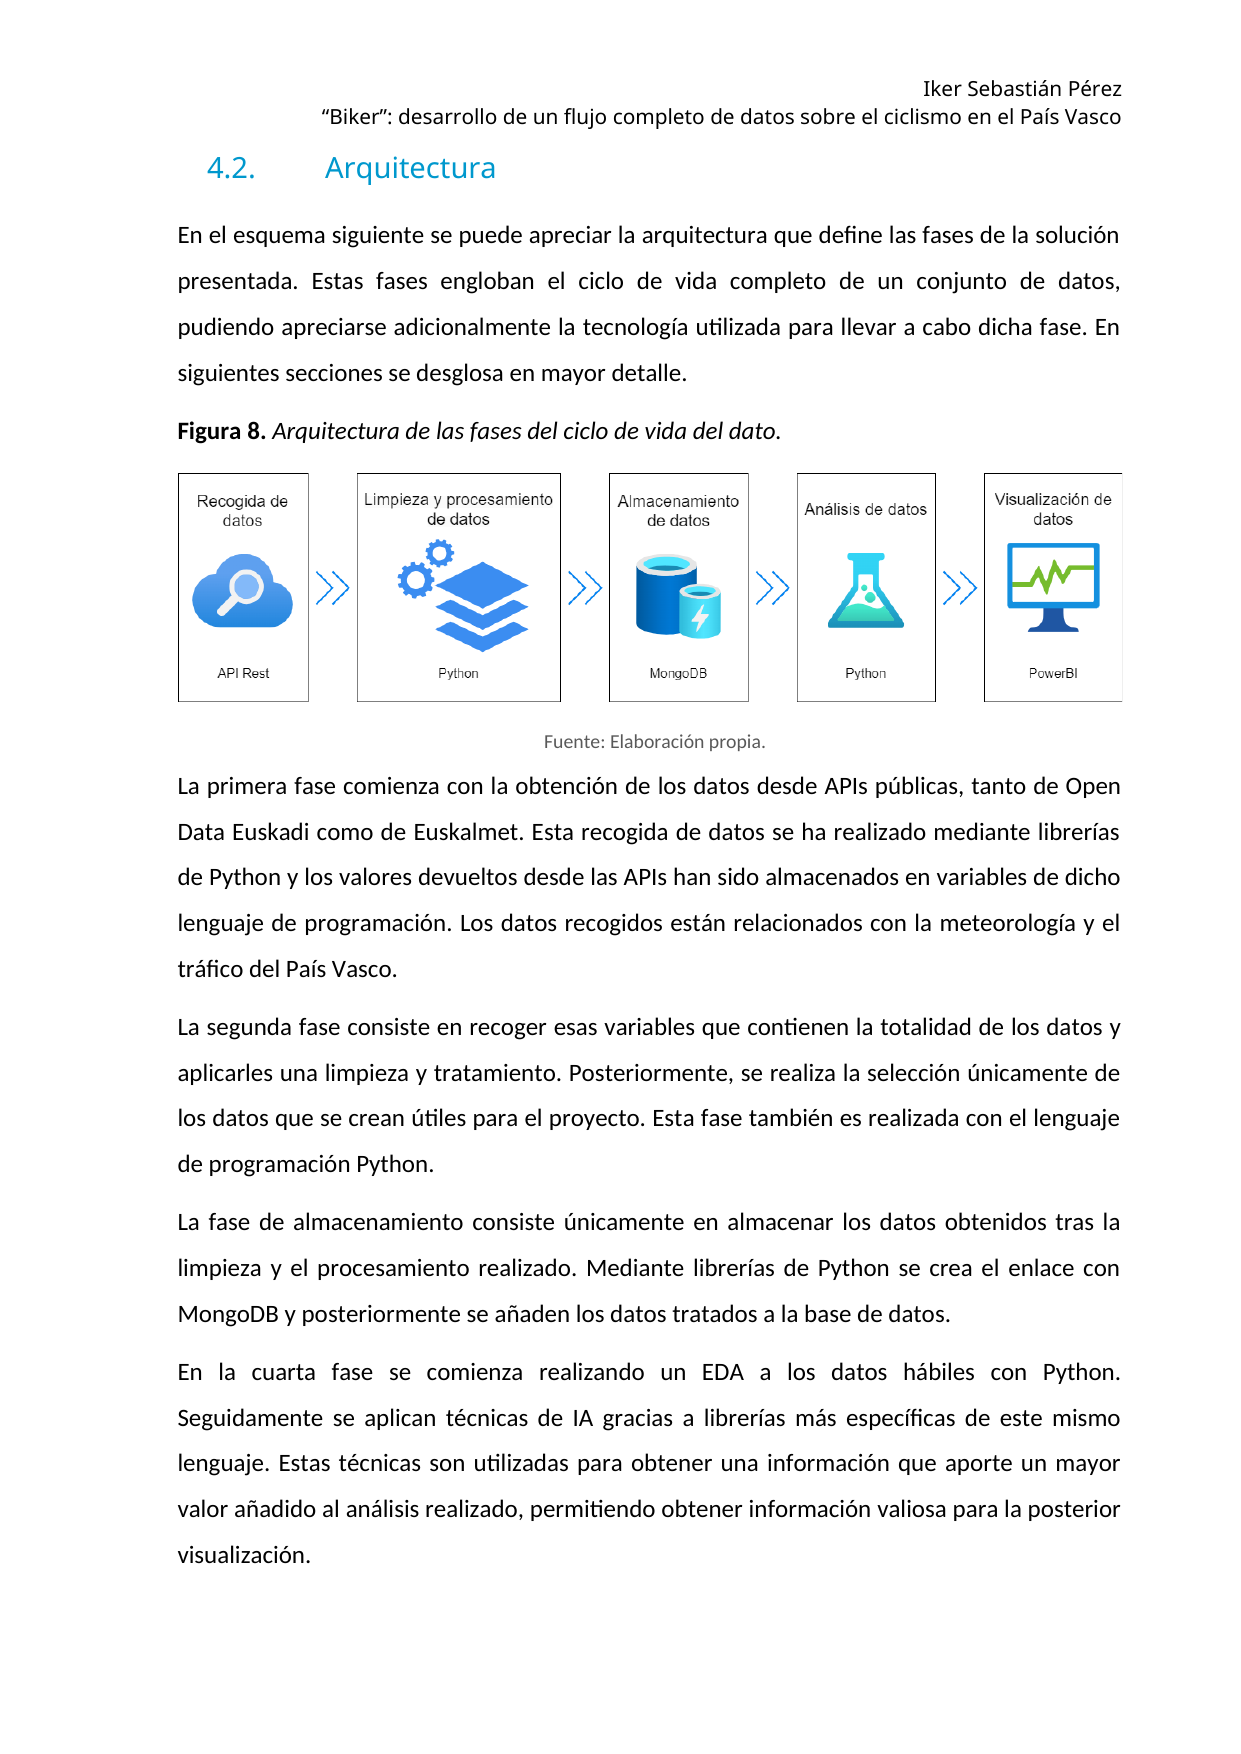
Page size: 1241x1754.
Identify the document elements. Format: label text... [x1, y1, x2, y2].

text En el esquema siguiente se puede apreciar la arquitectura que define las fases de la solución presentada. Estas fases engloban el ciclo de vida completo de un conjunto de datos, pudiendo apreciarse adicionalmente la tecnología utilizada para llevar a cabo dicha fase. En siguientes secciones se desglosa en mayor detalle. [177, 220, 1122, 387]
text La segunda fase consiste en recoger esas variables que contienen la totalidad de los datos y aplicarles una limpieza y tratamiento. Posteriormente, se realiza la selección únicamente de los datos que se crean útiles para el proyecto. Esta fase también es realizada con el lenguaje de programación Python. [177, 1011, 1122, 1179]
picture [177, 473, 1123, 702]
text Fuente: Elaboración propia. [165, 730, 1144, 754]
text La fase de almacenamiento consiste únicamente en almacenar los datos obtenidos tras la limpieza y el procesamiento realizado. Mediante librerías de Python se crea el enlace con MongoDB y posteriormente se añaden los datos tratados a la base de datos. [177, 1206, 1122, 1328]
text Figura 8. Arquitectura de las fases del ciclo de vida del dato. [177, 415, 1122, 446]
text En la cuarta fase se comienza realizando un EDA a los datos hábiles con Python. Seguidamente se aplican técnicas de IA gracias a librerías más específicas de este mismo lenguaje. Estas técnicas son utilizadas para obtener una información que aporte un mayor valor añadido al análisis realizado, permitiendo obtener información valiosa para la posterior visualización. [177, 1356, 1122, 1569]
subtitle Arquitectura [207, 148, 1122, 187]
text La primera fase comienza con la obtención de los datos desde APIs públicas, tanto de Open Data Euskadi como de Euskalmet. Esta recogida de datos se ha realizado mediante librerías de Python y los valores devueltos desde las APIs han sido almacenados en variables de dicho lenguaje de programación. Los datos recogidos están relacionados con la meteorología y el tráfico del País Vasco. [177, 770, 1122, 983]
